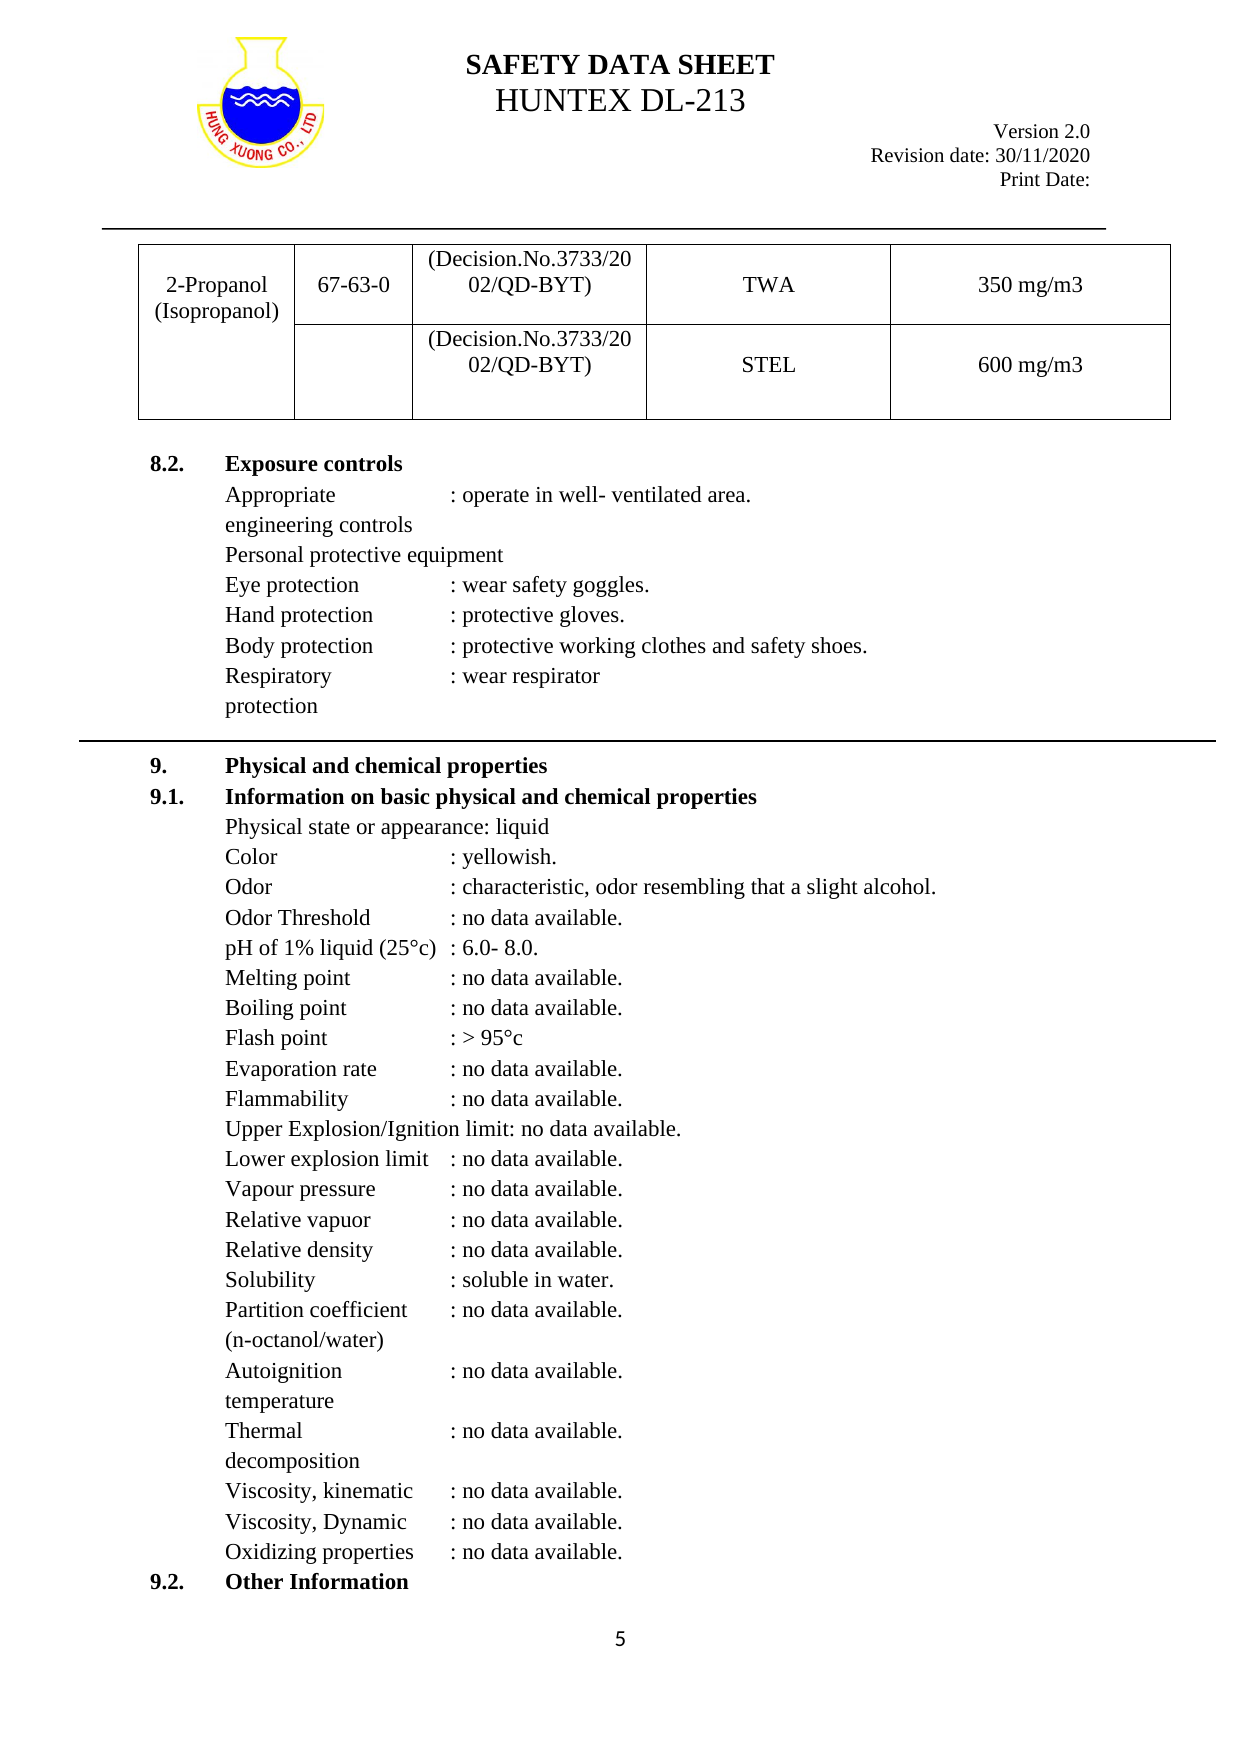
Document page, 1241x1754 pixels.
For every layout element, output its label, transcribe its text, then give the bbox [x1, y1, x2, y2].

text (n-octanol/water) [150, 1327, 1090, 1353]
text Partition coefficient : no data available. [150, 1296, 1090, 1323]
text Vapour pressure : no data available. [150, 1176, 1090, 1202]
text Odor Threshold : no data available. [150, 904, 1090, 930]
text Upper Explosion/Ignition limit: no data available. [150, 1115, 1090, 1141]
text Odor : characteristic, odor resembling that a slight alcohol. [150, 873, 1090, 900]
text Relative vapuor : no data available. [150, 1206, 1090, 1232]
text Body protection : protective working clothes and safety shoes. [150, 632, 1090, 658]
text protection [150, 692, 1090, 718]
text Personal protective equipment [150, 541, 1090, 567]
text Autoignition : no data available. [150, 1357, 1090, 1383]
text temperature [150, 1387, 1090, 1413]
text decomposition [150, 1447, 1090, 1474]
table_cell (Decision.No.3733/2002/QD-BYT) [413, 245, 646, 324]
text 9.1. Information on basic physical and chemical properties [150, 783, 1090, 809]
text 9.2. Other Information [150, 1568, 1090, 1594]
text Lower explosion limit : no data available. [150, 1145, 1090, 1172]
text Eye protection : wear safety goggles. [150, 571, 1090, 598]
text Thermal : no data available. [150, 1417, 1090, 1443]
text Appropriate : operate in well- ventilated area. [150, 481, 1090, 507]
table_cell TWA [647, 245, 890, 324]
text Flash point : > 95°c [150, 1024, 1090, 1051]
table_cell 350 mg/m3 [891, 245, 1170, 324]
text 9. Physical and chemical properties [150, 753, 1090, 779]
text engineering controls [150, 511, 1090, 537]
text 8.2. Exposure controls [150, 451, 1090, 477]
table_cell (Decision.No.3733/2002/QD-BYT) [413, 325, 646, 419]
table_cell 2-Propanol (Isopropanol) [139, 245, 294, 419]
table_cell 67-63-0 [295, 245, 412, 324]
text Viscosity, Dynamic : no data available. [150, 1508, 1090, 1534]
text Viscosity, kinematic : no data available. [150, 1478, 1090, 1504]
text Respiratory : wear respirator [150, 662, 1090, 688]
text Melting point : no data available. [150, 964, 1090, 990]
table_cell STEL [647, 325, 890, 419]
text Oxidizing properties : no data available. [150, 1538, 1090, 1564]
text pH of 1% liquid (25°c) : 6.0- 8.0. [150, 934, 1090, 960]
table_cell 600 mg/m3 [891, 325, 1170, 419]
text Relative density : no data available. [150, 1236, 1090, 1262]
text Solubility : soluble in water. [150, 1266, 1090, 1292]
text Hand protection : protective gloves. [150, 602, 1090, 628]
picture [197, 37, 325, 168]
text Flammability : no data available. [150, 1085, 1090, 1111]
table_cell [295, 325, 412, 419]
text Boiling point : no data available. [150, 994, 1090, 1021]
text Evaporation rate : no data available. [150, 1055, 1090, 1081]
text Color : yellowish. [150, 843, 1090, 869]
text Physical state or appearance: liquid [150, 813, 1090, 839]
